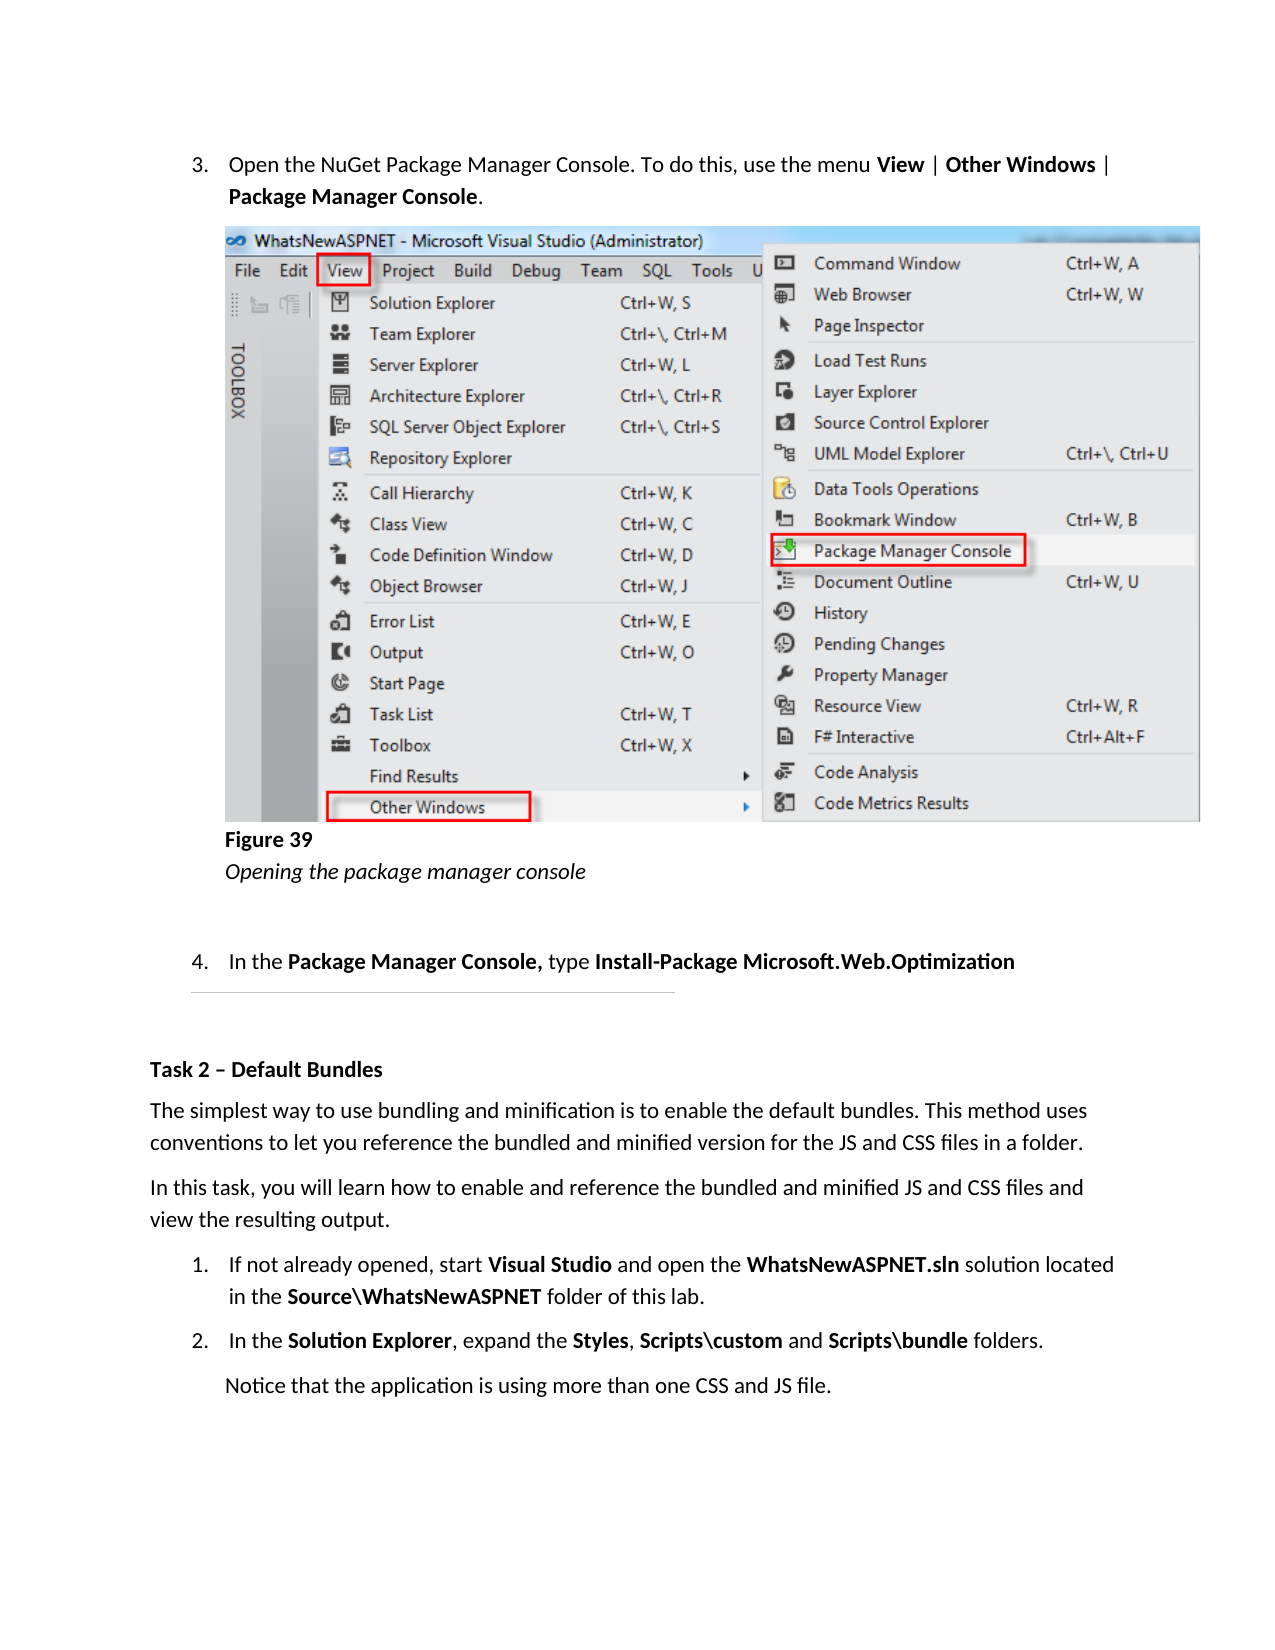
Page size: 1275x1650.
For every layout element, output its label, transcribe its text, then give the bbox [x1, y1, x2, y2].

list In the Solution Explorer, expand the Styles, Scripts\custom and Scripts\bundle folders. [191, 1327, 1125, 1355]
text In this task, you will learn how to enable and reference the bundled and minified JS and CSS files and view the resulting output. [150, 1173, 1125, 1233]
text The simplest way to use bundling and minification is to enable the default bundles. This method uses conventions to let you reference the bundled and minified version for the JS and CSS files in a folder. [150, 1096, 1125, 1156]
list If not already opened, start Visual Studio and open the WhatsNewASPNET.sln solution located in the Source\WhatsNewASPNET folder of this lab. [191, 1250, 1125, 1310]
text Figure 39 [225, 825, 1125, 853]
text Notice that the application is using more than one CSS and JS file. [225, 1371, 1125, 1399]
list Open the NuGet Package Manager Console. To do this, use the menu View | Other Windows | Package Manager Console. [191, 150, 1125, 210]
text Task 2 – Default Bundles [150, 1056, 1125, 1083]
list In the Package Manager Console, type Install-Package Microsoft.Web.Optimization [191, 947, 1125, 975]
text Opening the package manager console [225, 857, 1125, 886]
picture [225, 226, 1200, 822]
